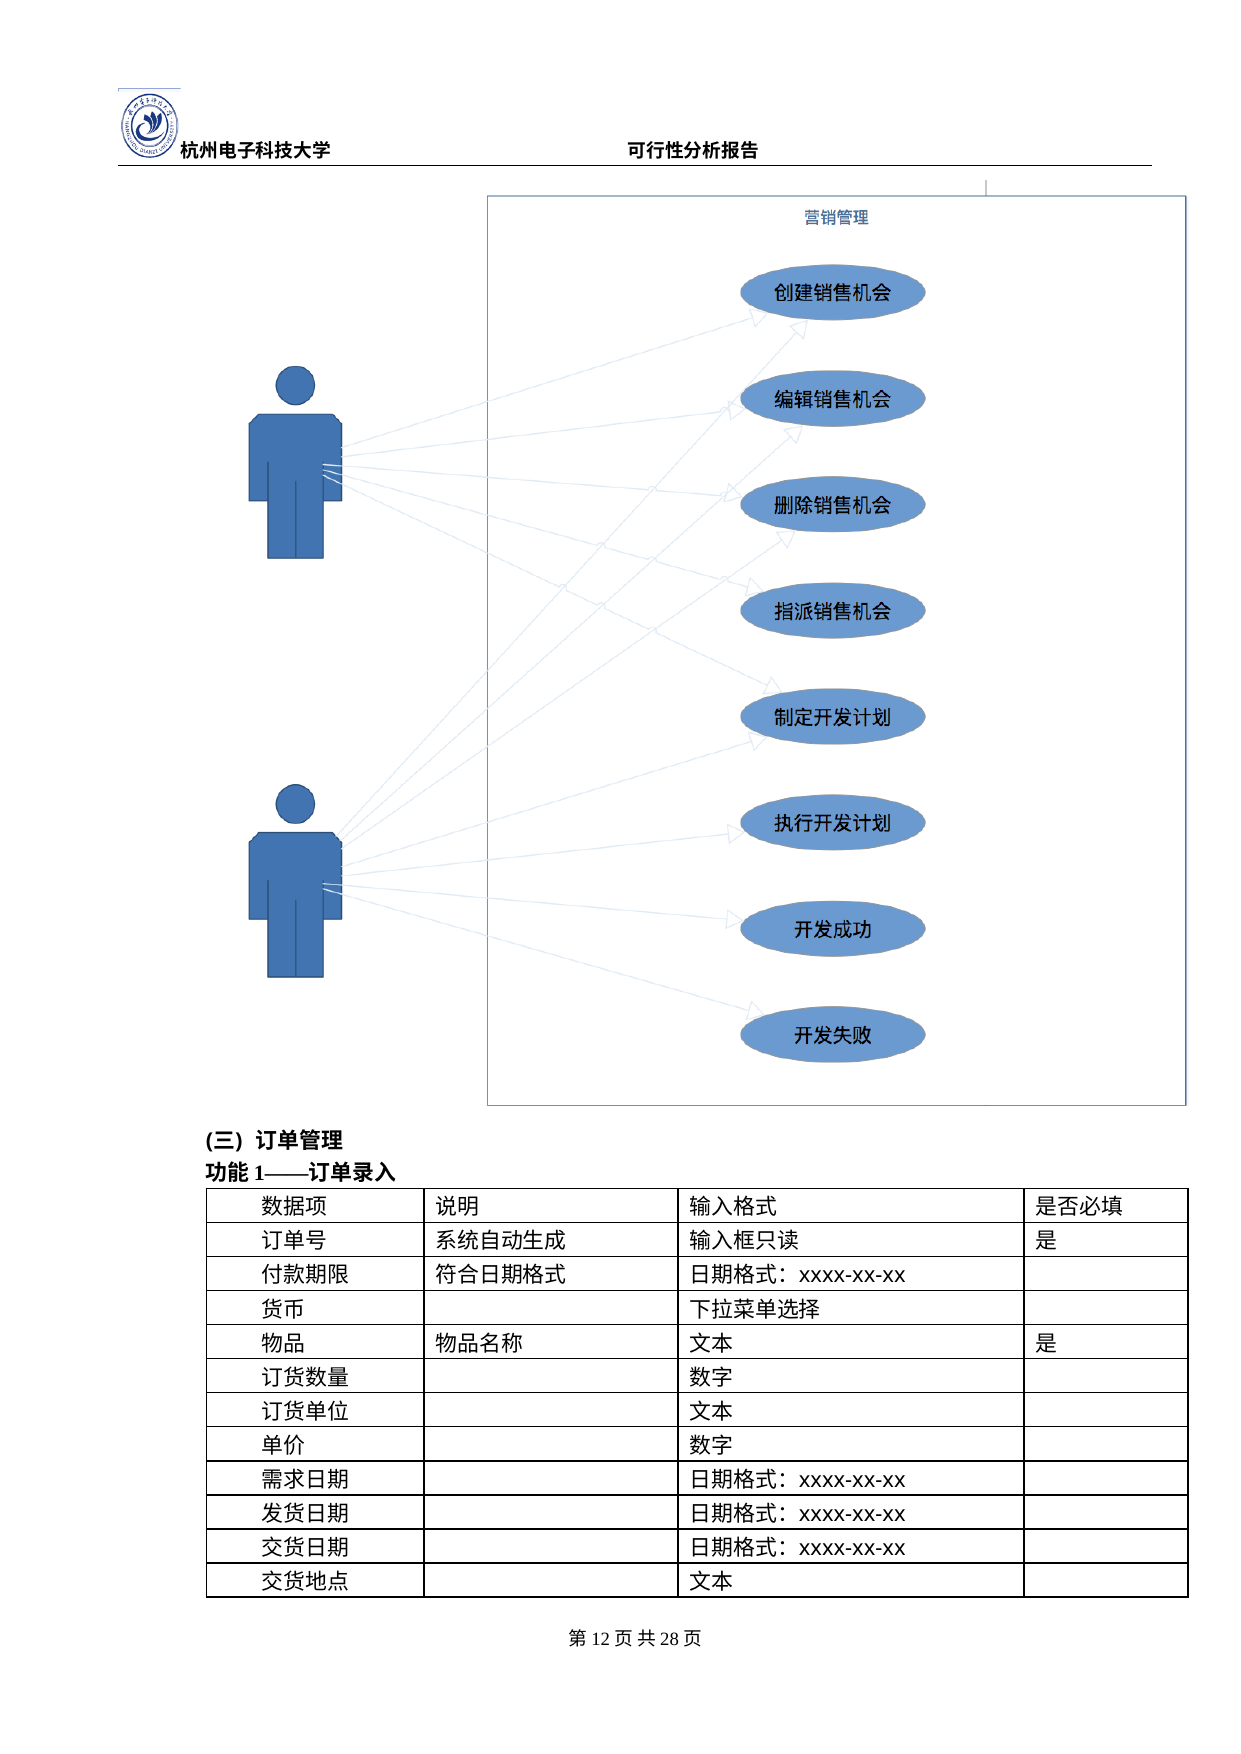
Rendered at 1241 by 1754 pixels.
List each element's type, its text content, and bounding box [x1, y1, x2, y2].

table_cell 日期格式：xxxx-xx-xx [679, 1462, 1023, 1494]
table_cell [425, 1462, 677, 1494]
table_cell 系统自动生成 [425, 1223, 677, 1256]
table_header 是否必填 [1025, 1189, 1187, 1221]
table_cell 物品名称 [425, 1325, 677, 1358]
table_cell 订货单位 [207, 1393, 423, 1426]
table_header 说明 [425, 1189, 677, 1221]
table_cell 数字 [679, 1427, 1023, 1460]
table_cell 是 [1025, 1223, 1187, 1256]
table_cell [1025, 1393, 1187, 1426]
table_cell 符合日期格式 [425, 1257, 677, 1289]
table_cell 订单号 [207, 1223, 423, 1256]
table_cell 日期格式：xxxx-xx-xx [679, 1496, 1023, 1528]
table_cell [1025, 1564, 1187, 1596]
table_cell 数字 [679, 1359, 1023, 1392]
table_cell 是 [1025, 1325, 1187, 1358]
picture [205, 180, 1197, 1106]
table_cell 下拉菜单选择 [679, 1291, 1023, 1324]
table_cell 文本 [679, 1564, 1023, 1596]
table_cell [425, 1359, 677, 1392]
table_cell [1025, 1257, 1187, 1289]
table_cell 单价 [207, 1427, 423, 1460]
table_cell [425, 1530, 677, 1562]
table_cell 文本 [679, 1393, 1023, 1426]
table_cell [1025, 1359, 1187, 1392]
table_cell 付款期限 [207, 1257, 423, 1289]
table_cell 货币 [207, 1291, 423, 1324]
table_cell 交货地点 [207, 1564, 423, 1596]
table_cell [425, 1393, 677, 1426]
table_cell [1025, 1427, 1187, 1460]
table_cell 发货日期 [207, 1496, 423, 1528]
table_cell [425, 1427, 677, 1460]
table_cell [425, 1564, 677, 1596]
table_cell [1025, 1496, 1187, 1528]
table_cell 日期格式：xxxx-xx-xx [679, 1257, 1023, 1289]
table_cell [425, 1496, 677, 1528]
table_cell 交货日期 [207, 1530, 423, 1562]
table_cell [1025, 1291, 1187, 1324]
table_cell [1025, 1462, 1187, 1494]
table_header 输入格式 [679, 1189, 1023, 1221]
table_cell 日期格式：xxxx-xx-xx [679, 1530, 1023, 1562]
table_cell 需求日期 [207, 1462, 423, 1494]
list 订单管理 [206, 1122, 1152, 1155]
table_cell 输入框只读 [679, 1223, 1023, 1256]
table_cell 订货数量 [207, 1359, 423, 1392]
table_cell 物品 [207, 1325, 423, 1358]
table_cell [1025, 1530, 1187, 1562]
text 功能1——订单录入 [206, 1155, 1152, 1187]
table_cell [425, 1291, 677, 1324]
table_header 数据项 [207, 1189, 423, 1221]
table_cell 文本 [679, 1325, 1023, 1358]
picture [118, 88, 181, 158]
